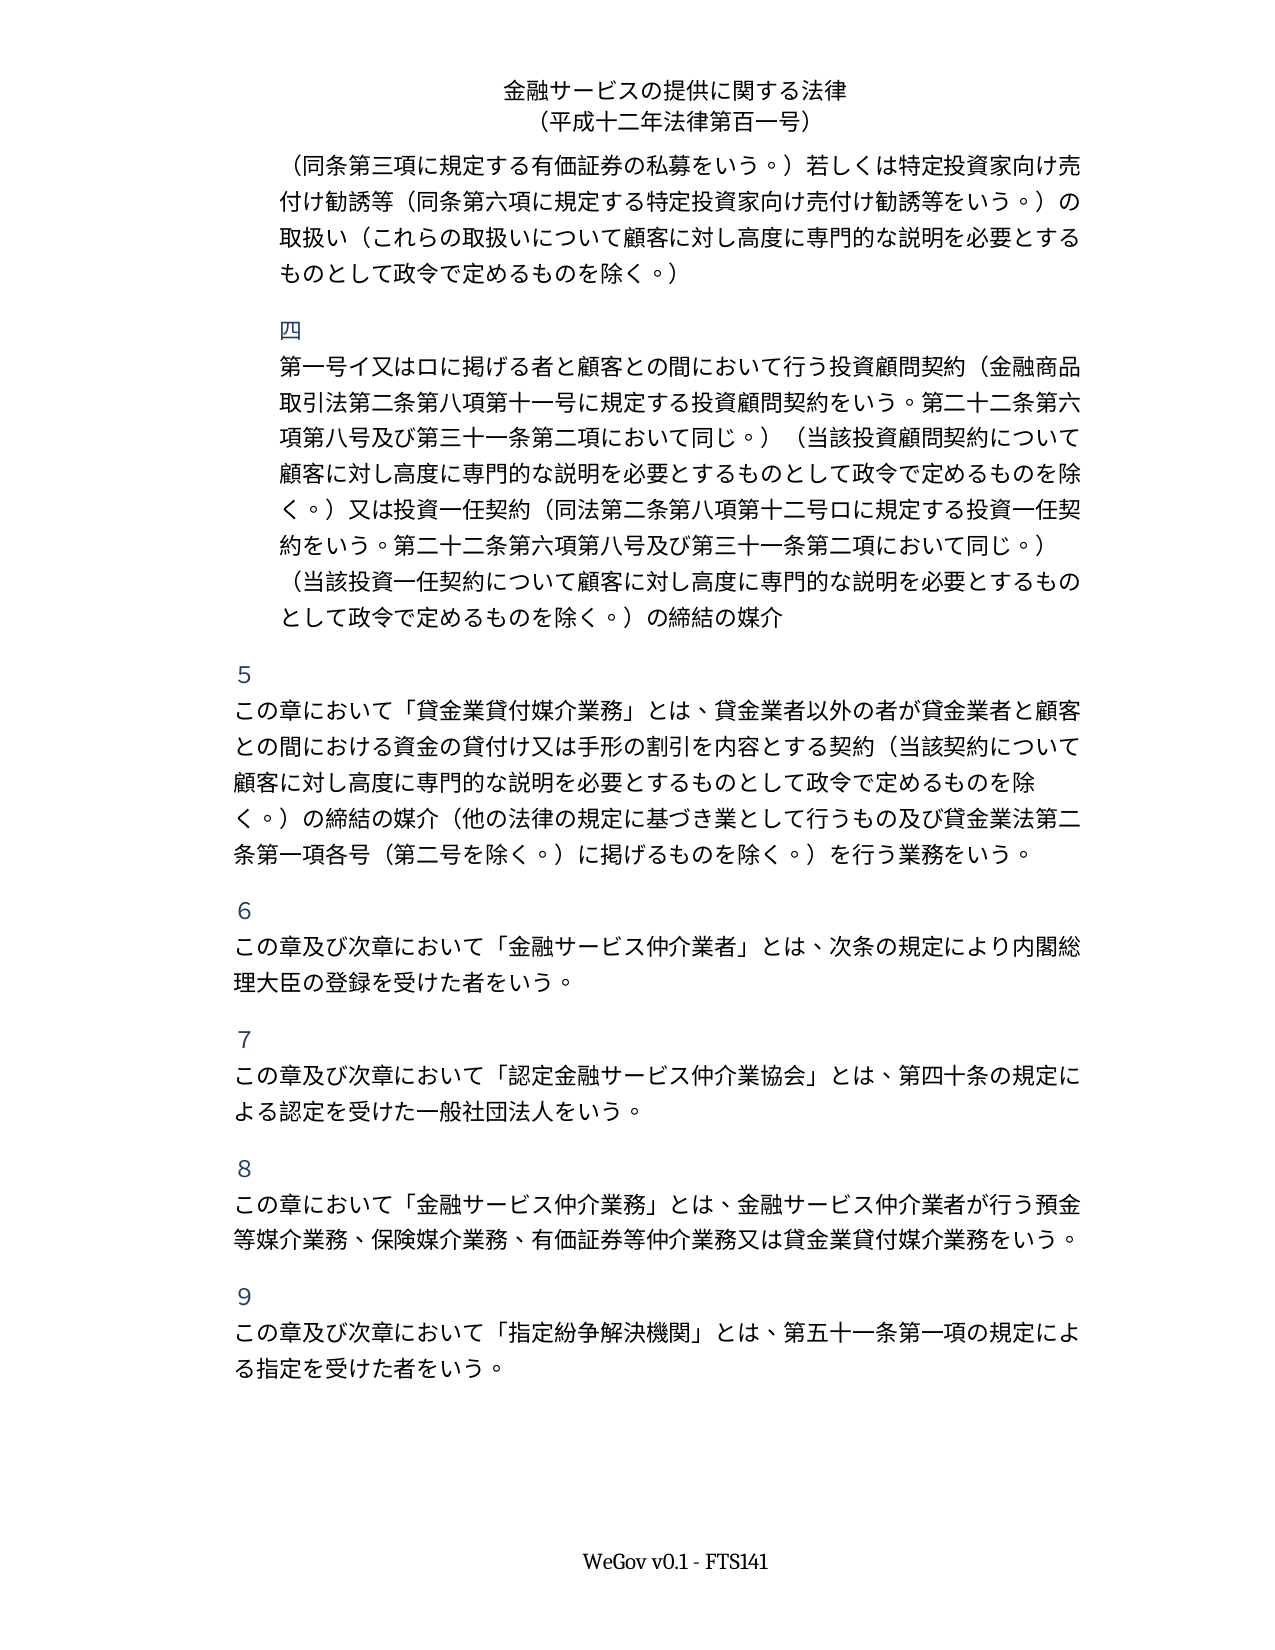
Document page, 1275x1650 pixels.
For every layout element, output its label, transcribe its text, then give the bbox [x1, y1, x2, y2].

text この章及び次章において「認定金融サービス仲介業協会」とは、第四十条の規定による認定を受けた一般社団法人をいう。 [233, 1060, 1087, 1127]
text この章において「貸金業貸付媒介業務」とは、貸金業者以外の者が貸金業者と顧客との間における資金の貸付け又は手形の割引を内容とする契約（当該契約について顧客に対し高度に専門的な説明を必要とするものとして政令で定めるものを除く。）の締結の媒介（他の法律の規定に基づき業として行うもの及び貸金業法第二条第一項各号（第二号を除く。）に掲げるものを除く。）を行う業務をいう。 [233, 695, 1087, 870]
subtitle ９ [233, 1281, 1087, 1312]
subtitle ８ [233, 1153, 1087, 1184]
text 第一号イ又はロに掲げる者と顧客との間において行う投資顧問契約（金融商品取引法第二条第八項第十一号に規定する投資顧問契約をいう。第二十二条第六項第八号及び第三十一条第二項において同じ。）（当該投資顧問契約について顧客に対し高度に専門的な説明を必要とするものとして政令で定めるものを除く。）又は投資一任契約（同法第二条第八項第十二号ロに規定する投資一任契約をいう。第二十二条第六項第八号及び第三十一条第二項において同じ。）（当該投資一任契約について顧客に対し高度に専門的な説明を必要とするものとして政令で定めるものを除く。）の締結の媒介 [279, 351, 1087, 633]
text この章及び次章において「金融サービス仲介業者」とは、次条の規定により内閣総理大臣の登録を受けた者をいう。 [233, 931, 1087, 998]
subtitle ５ [233, 659, 1087, 690]
subtitle ７ [233, 1024, 1087, 1055]
subtitle ６ [233, 895, 1087, 927]
subtitle 四 [279, 314, 1087, 346]
text この章及び次章において「指定紛争解決機関」とは、第五十一条第一項の規定による指定を受けた者をいう。 [233, 1317, 1087, 1384]
text この章において「金融サービス仲介業務」とは、金融サービス仲介業者が行う預金等媒介業務、保険媒介業務、有価証券等仲介業務又は貸金業貸付媒介業務をいう。 [233, 1188, 1087, 1256]
